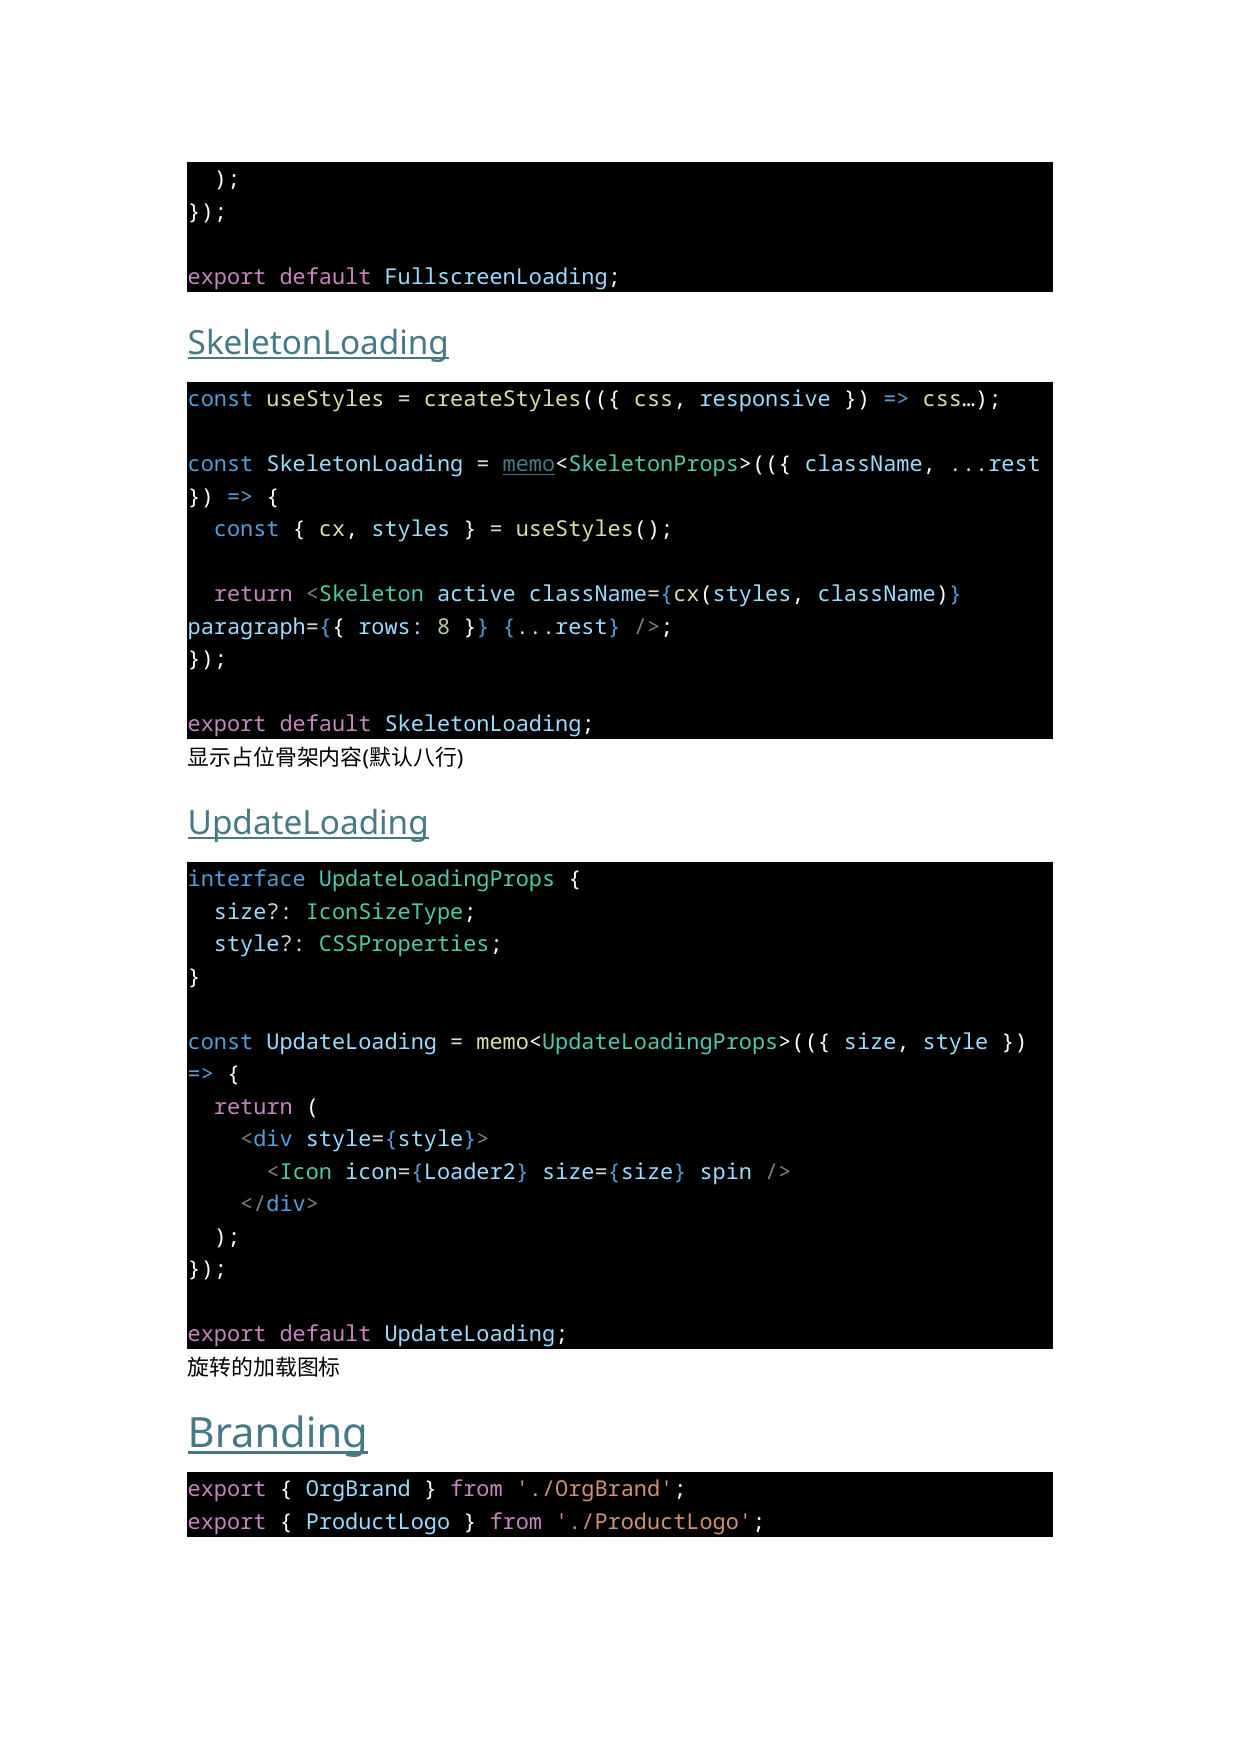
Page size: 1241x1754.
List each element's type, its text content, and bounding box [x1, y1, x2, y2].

text 显示占位骨架内容(默认八行) [187, 739, 1053, 772]
text } [187, 959, 1053, 992]
text 旋转的加载图标 [187, 1349, 1053, 1382]
text export default FullscreenLoading; [187, 259, 1053, 292]
text const UpdateLoading = memo<UpdateLoadingProps>(({ size, style }) => { [187, 1024, 1053, 1089]
text <Icon icon={Loader2} size={size} spin /> [187, 1154, 1053, 1187]
text style?: CSSProperties; [187, 927, 1053, 959]
text const { cx, styles } = useStyles(); [187, 512, 1053, 544]
text <div style={style}> [187, 1122, 1053, 1154]
text return ( [187, 1089, 1053, 1122]
text </div> [187, 1187, 1053, 1219]
text ); [187, 1219, 1053, 1252]
text export { OrgBrand } from './OrgBrand'; [187, 1472, 1053, 1504]
text export default SkeletonLoading; [187, 707, 1053, 739]
text return <Skeleton active className={cx(styles, className)} paragraph={{ rows: 8 }} {...rest} />; [187, 577, 1053, 642]
text interface UpdateLoadingProps { [187, 862, 1053, 894]
text const SkeletonLoading = memo<SkeletonProps>(({ className, ...rest }) => { [187, 447, 1053, 512]
text ); [187, 162, 1053, 194]
text const useStyles = createStyles(({ css, responsive }) => css…); [187, 382, 1053, 414]
subtitle SkeletonLoading [187, 309, 1053, 374]
subtitle UpdateLoading [187, 789, 1053, 854]
subtitle Branding [187, 1399, 1053, 1464]
text }); [187, 1252, 1053, 1284]
text }); [187, 194, 1053, 227]
text size?: IconSizeType; [187, 894, 1053, 927]
text }); [187, 642, 1053, 674]
text export default UpdateLoading; [187, 1317, 1053, 1349]
text export { ProductLogo } from './ProductLogo'; [187, 1504, 1053, 1537]
